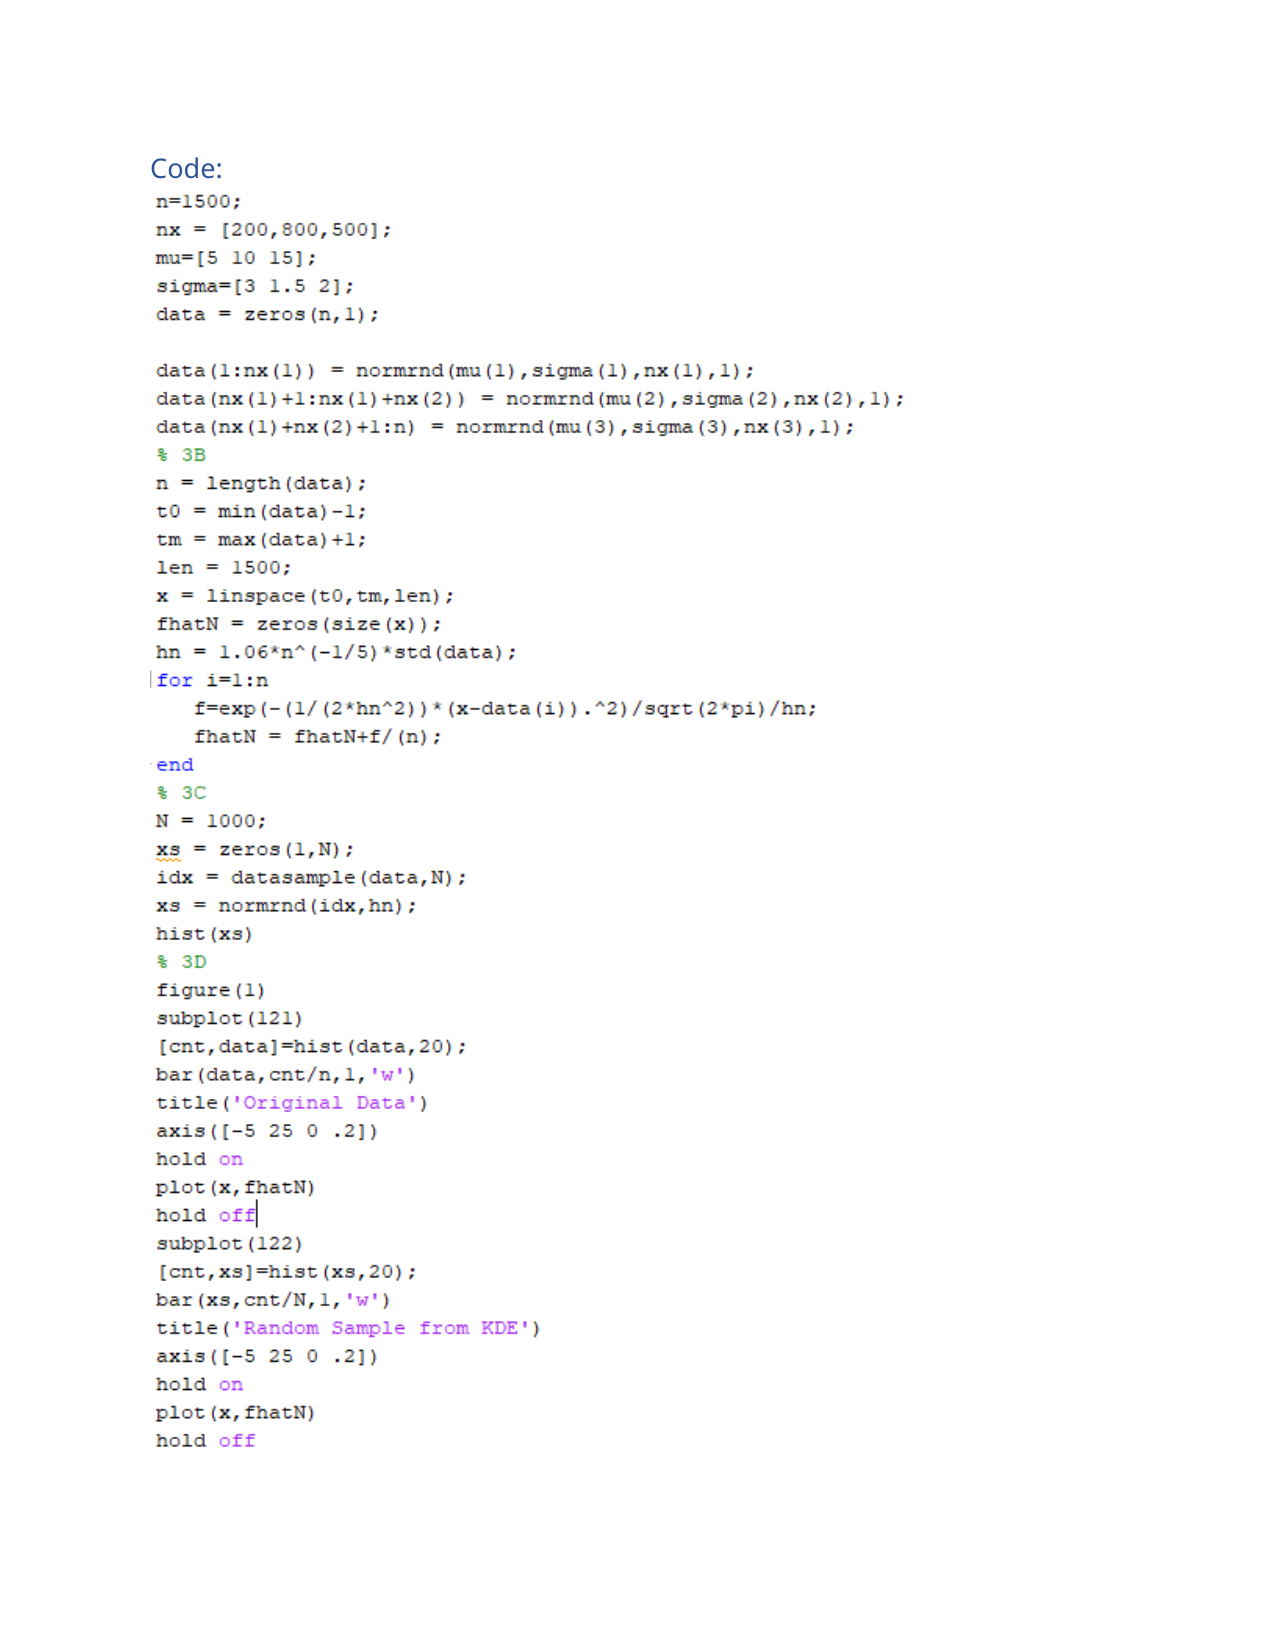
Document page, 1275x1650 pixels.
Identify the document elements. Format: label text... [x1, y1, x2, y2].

subtitle Code: [150, 150, 1125, 187]
picture [150, 189, 949, 1450]
